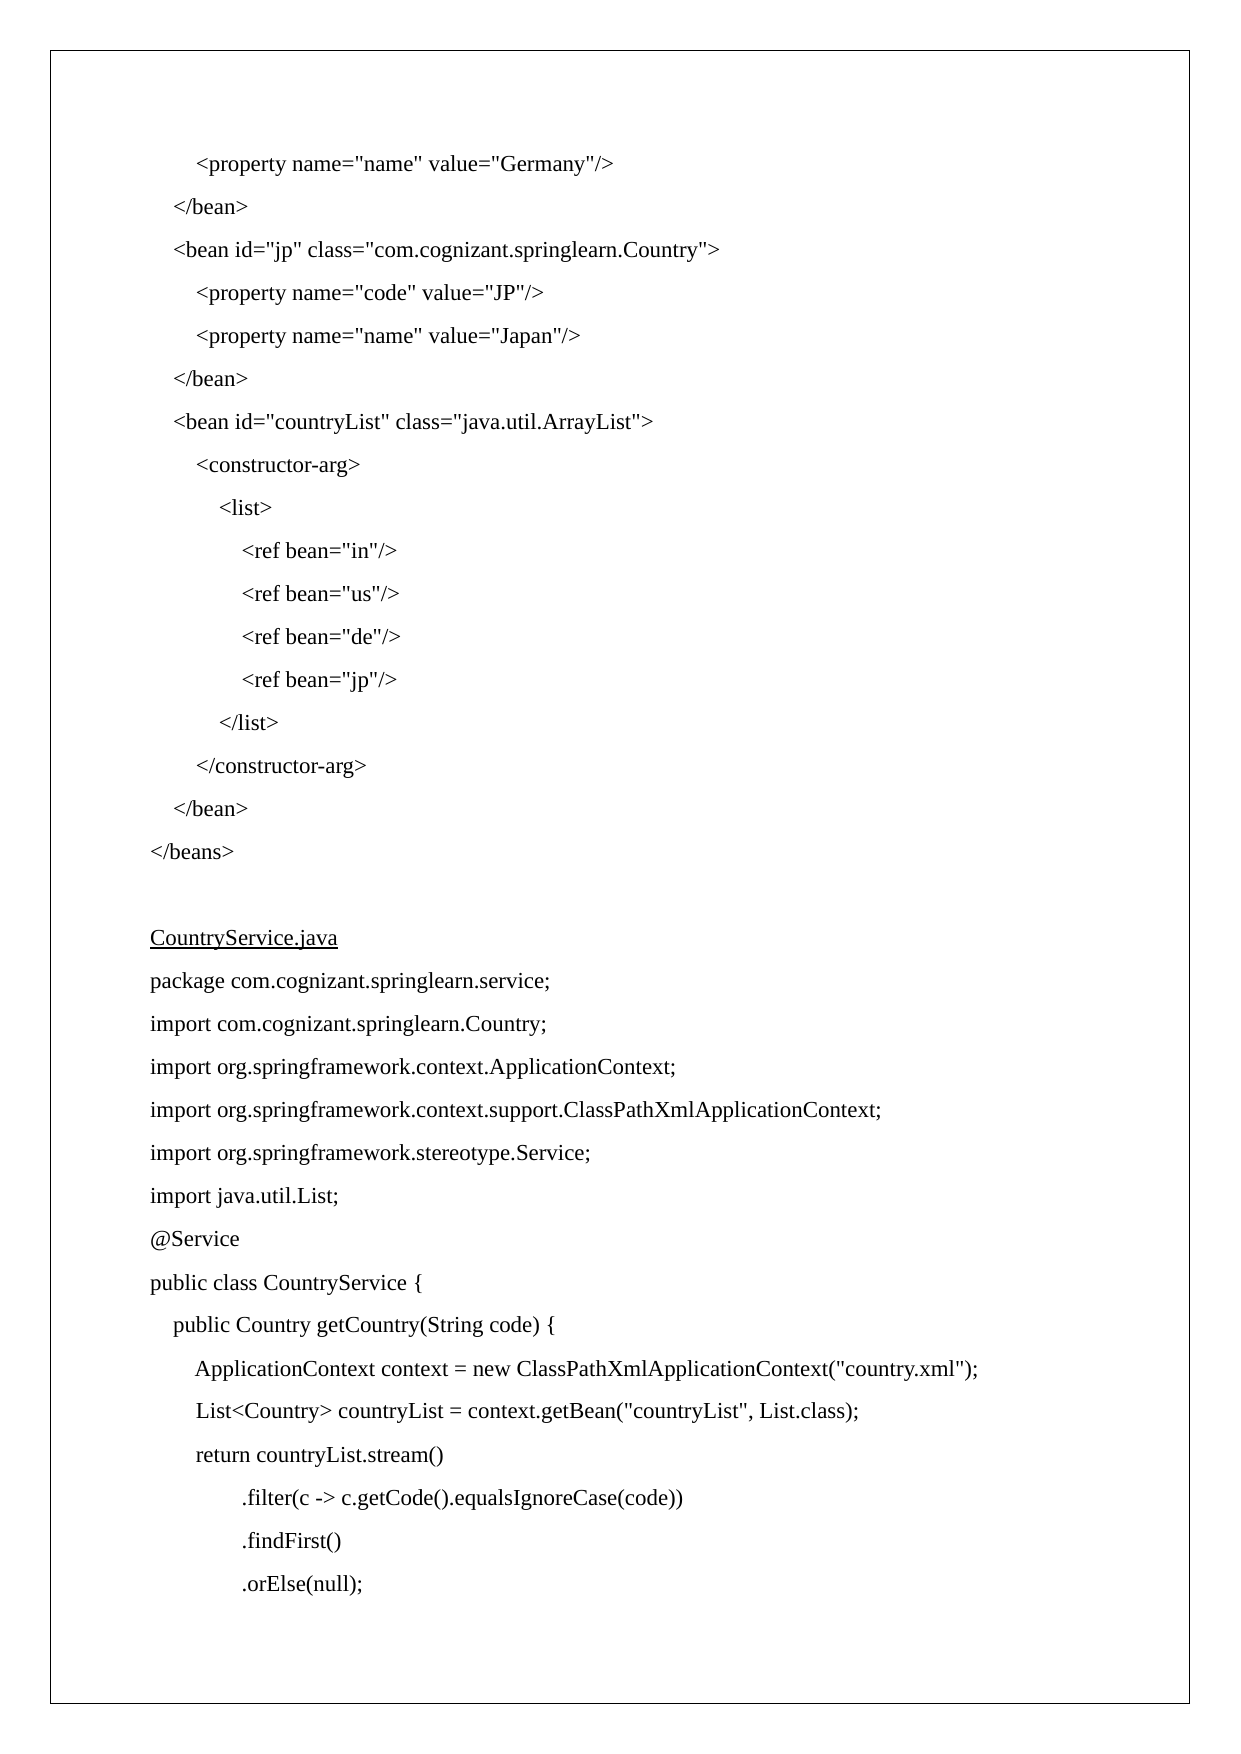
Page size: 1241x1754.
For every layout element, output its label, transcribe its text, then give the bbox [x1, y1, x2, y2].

text </bean> [150, 365, 1090, 391]
text <ref bean="us"/> [150, 580, 1090, 607]
text </bean> [150, 193, 1090, 219]
text return countryList.stream() [150, 1441, 1090, 1467]
text <constructor-arg> [150, 451, 1090, 477]
text .filter(c -> c.getCode().equalsIgnoreCase(code)) [150, 1484, 1090, 1510]
text <ref bean="in"/> [150, 537, 1090, 563]
text CountryService.java [150, 924, 1090, 951]
text <list> [150, 494, 1090, 521]
text </bean> [150, 795, 1090, 822]
text </list> [150, 709, 1090, 736]
text import java.util.List; [150, 1182, 1090, 1209]
text <ref bean="de"/> [150, 623, 1090, 649]
text @Service [150, 1226, 1090, 1252]
text </constructor-arg> [150, 752, 1090, 779]
text package com.cognizant.springlearn.service; [150, 967, 1090, 994]
text import org.springframework.context.ApplicationContext; [150, 1053, 1090, 1080]
text <property name="name" value="Germany"/> [150, 150, 1090, 176]
text import org.springframework.stereotype.Service; [150, 1139, 1090, 1166]
text public Country getCountry(String code) { [150, 1312, 1090, 1338]
text .orElse(null); [150, 1570, 1090, 1596]
text <bean id="jp" class="com.cognizant.springlearn.Country"> [150, 236, 1090, 262]
text <property name="name" value="Japan"/> [150, 322, 1090, 348]
text public class CountryService { [150, 1268, 1090, 1295]
text </beans> [150, 838, 1090, 865]
text import org.springframework.context.support.ClassPathXmlApplicationContext; [150, 1096, 1090, 1123]
text import com.cognizant.springlearn.Country; [150, 1010, 1090, 1037]
text .findFirst() [150, 1527, 1090, 1553]
text ApplicationContext context = new ClassPathXmlApplicationContext("country.xml"); [150, 1354, 1090, 1381]
text <bean id="countryList" class="java.util.ArrayList"> [150, 408, 1090, 434]
text List<Country> countryList = context.getBean("countryList", List.class); [150, 1398, 1090, 1424]
text <property name="code" value="JP"/> [150, 279, 1090, 305]
text <ref bean="jp"/> [150, 666, 1090, 693]
